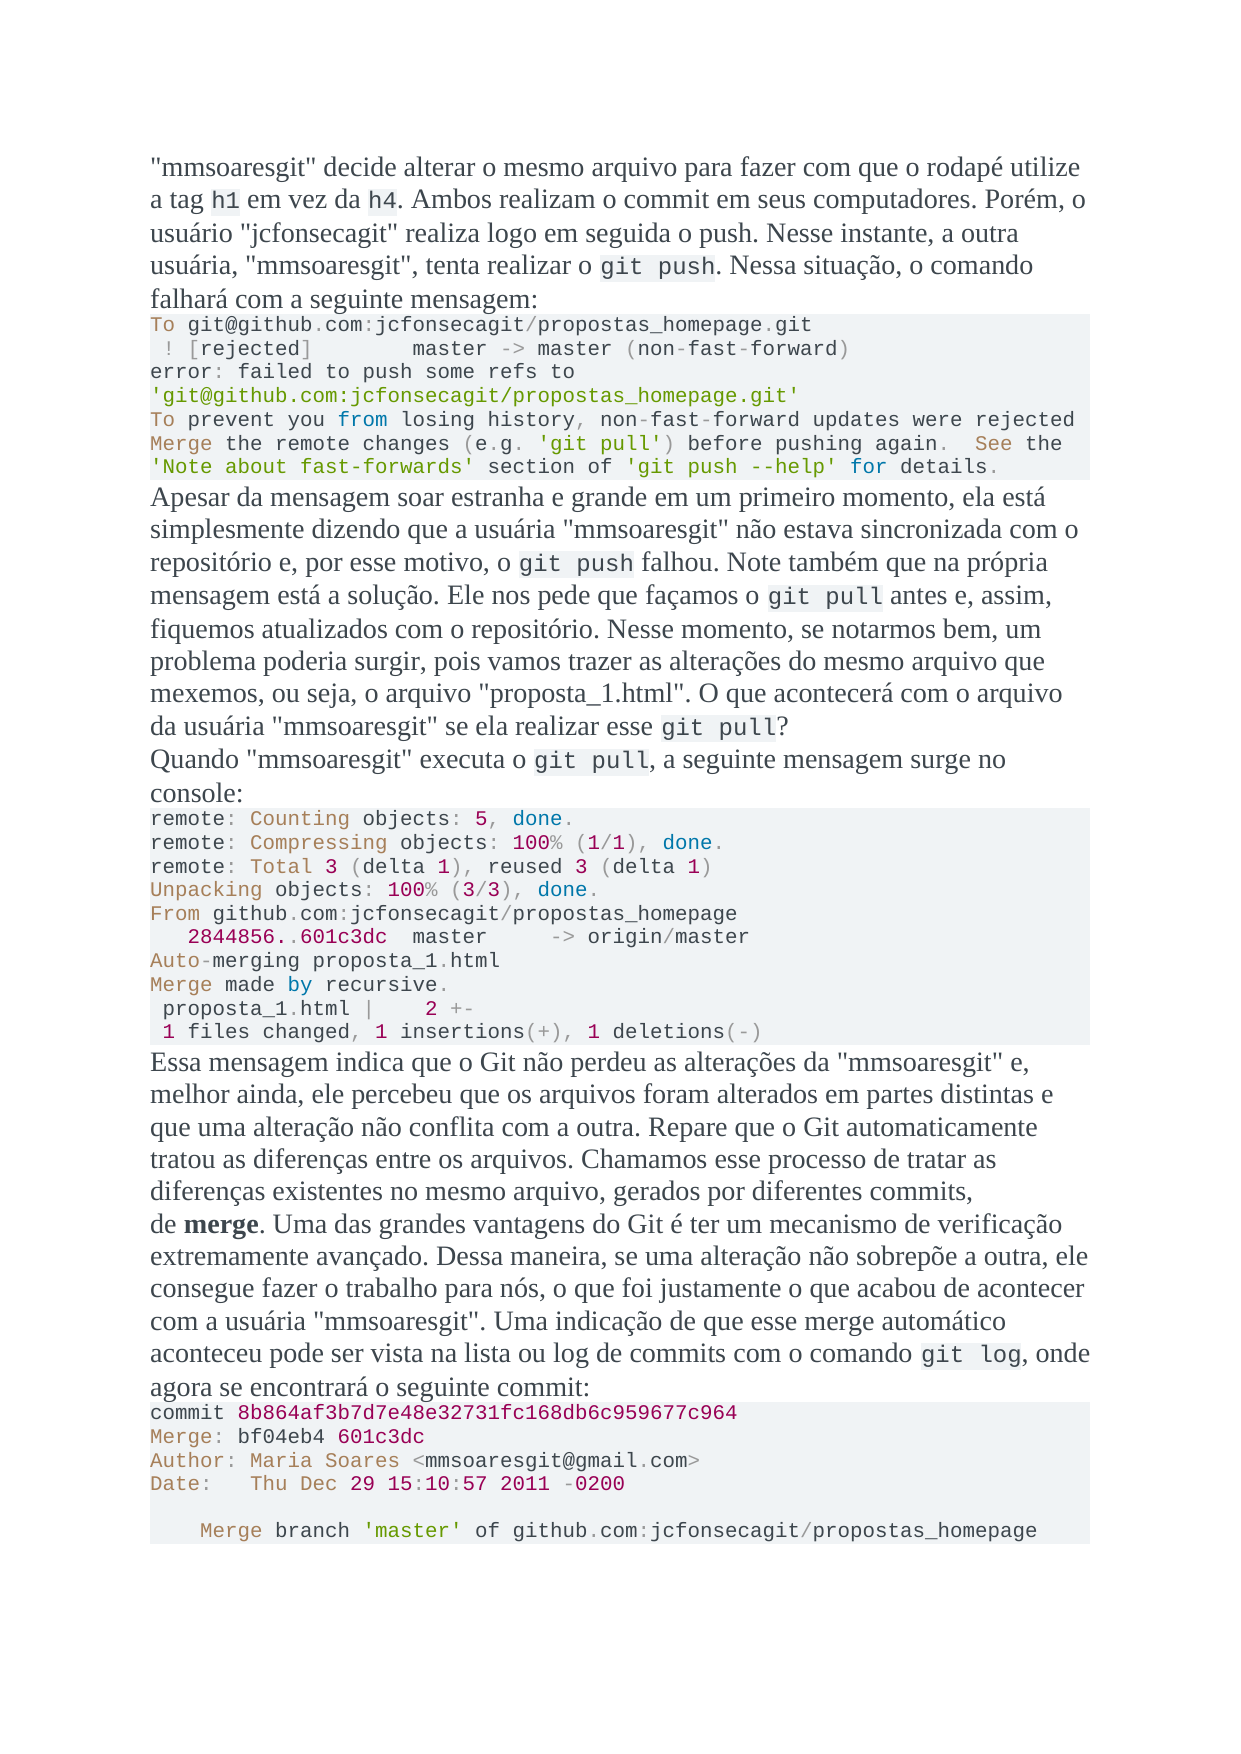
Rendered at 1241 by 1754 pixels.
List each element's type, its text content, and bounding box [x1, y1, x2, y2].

text Date: Thu Dec 29 15:10:57 2011 -0200 [150, 1473, 1090, 1497]
text Merge: bf04eb4 601c3dc [150, 1426, 1090, 1449]
text 2844856..601c3dc master -> origin/master [150, 927, 1090, 950]
text error: failed to push some refs to 'git@github.com:jcfonsecagit/propostas_homepage.git' [150, 362, 1090, 409]
text Merge the remote changes (e.g. 'git pull') before pushing again. See the [150, 432, 1090, 456]
text ! [rejected] master -> master (non-fast-forward) [150, 338, 1090, 362]
text To git@github.com:jcfonsecagit/propostas_homepage.git [150, 314, 1090, 338]
text Merge branch 'master' of github.com:jcfonsecagit/propostas_homepage [150, 1521, 1090, 1544]
text From github.com:jcfonsecagit/propostas_homepage [150, 903, 1090, 927]
text Author: Maria Soares <mmsoaresgit@gmail.com> [150, 1449, 1090, 1473]
text remote: Counting objects: 5, done. [150, 808, 1090, 832]
text Apesar da mensagem soar estranha e grande em um primeiro momento, ela está simplesmente dizendo que a usuária "mmsoaresgit" não estava sincronizada com o repositório e, por esse motivo, o git push falhou. Note também que na própria mensagem está a solução. Ele nos pede que façamos o git pull antes e, assim, fiquemos atualizados com o repositório. Nesse momento, se notarmos bem, um problema poderia surgir, pois vamos trazer as alterações do mesmo arquivo que mexemos, ou seja, o arquivo "proposta_1.html". O que acontecerá com o arquivo da usuária "mmsoaresgit" se ela realizar esse git pull? [150, 480, 1090, 742]
text To prevent you from losing history, non-fast-forward updates were rejected [150, 409, 1090, 432]
text commit 8b864af3b7d7e48e32731fc168db6c959677c964 [150, 1402, 1090, 1426]
text remote: Compressing objects: 100% (1/1), done. [150, 832, 1090, 856]
text 'Note about fast-forwards' section of 'git push --help' for details. [150, 456, 1090, 480]
text 1 files changed, 1 insertions(+), 1 deletions(-) [150, 1021, 1090, 1045]
text Quando "mmsoaresgit" executa o git pull, a seguinte mensagem surge no console: [150, 742, 1090, 808]
text Auto-merging proposta_1.html [150, 950, 1090, 974]
text proposta_1.html | 2 +- [150, 997, 1090, 1021]
text remote: Total 3 (delta 1), reused 3 (delta 1) [150, 856, 1090, 879]
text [150, 150, 1090, 314]
text Merge made by recursive. [150, 974, 1090, 997]
text Essa mensagem indica que o Git não perdeu as alterações da "mmsoaresgit" e, melhor ainda, ele percebeu que os arquivos foram alterados em partes distintas e que uma alteração não conflita com a outra. Repare que o Git automaticamente tratou as diferenças entre os arquivos. Chamamos esse processo de tratar as diferenças existentes no mesmo arquivo, gerados por diferentes commits, de merge. Uma das grandes vantagens do Git é ter um mecanismo de verificação extremamente avançado. Dessa maneira, se uma alteração não sobrepõe a outra, ele consegue fazer o trabalho para nós, o que foi justamente o que acabou de acontecer com a usuária "mmsoaresgit". Uma indicação de que esse merge automático aconteceu pode ser vista na lista ou log de commits com o comando git log, onde agora se encontrará o seguinte commit: [150, 1045, 1090, 1402]
text Unpacking objects: 100% (3/3), done. [150, 879, 1090, 903]
